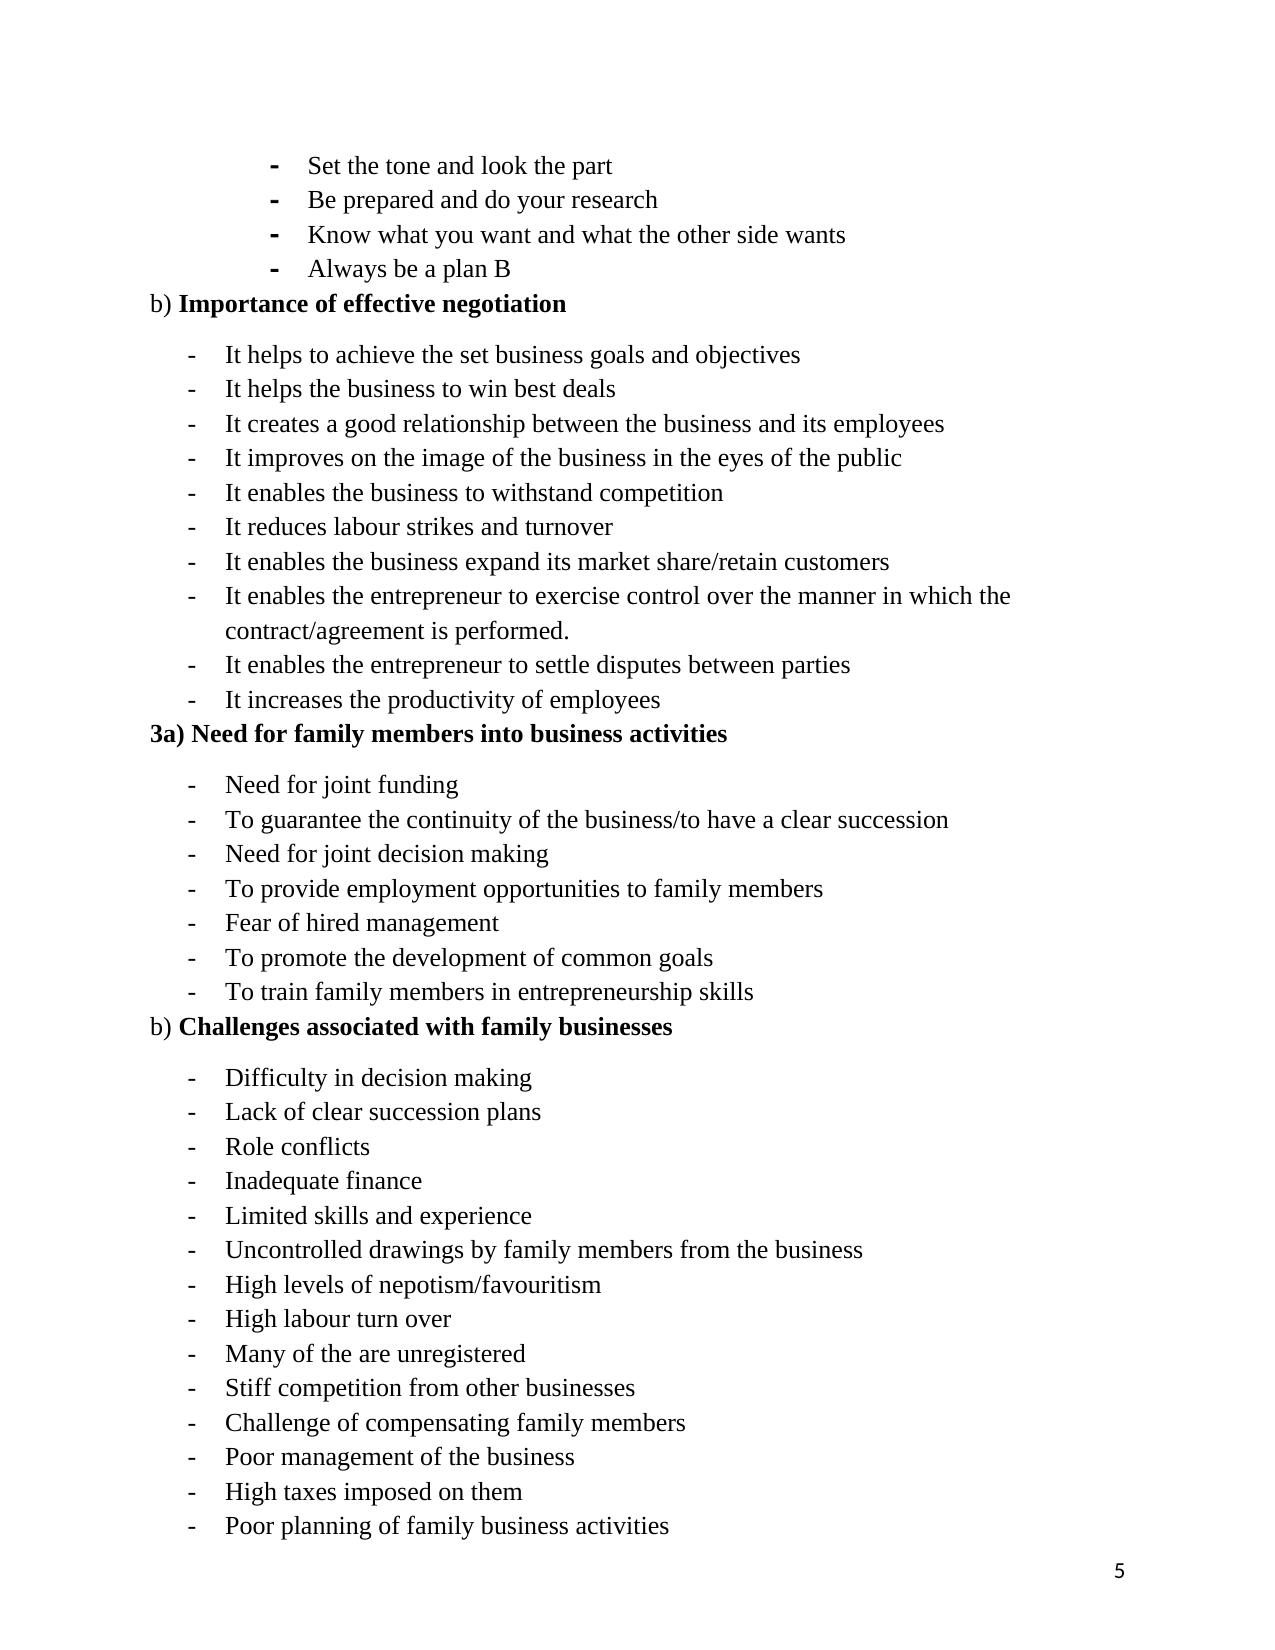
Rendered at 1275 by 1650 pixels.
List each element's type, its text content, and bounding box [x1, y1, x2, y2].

list Need for joint funding [187, 769, 1125, 799]
list High levels of nepotism/favouritism [187, 1269, 1125, 1299]
list It enables the entrepreneur to exercise control over the manner in which the contract/agreement is performed. [187, 580, 1125, 645]
list High labour turn over [187, 1303, 1125, 1333]
list It reduces labour strikes and turnover [187, 511, 1125, 541]
list It creates a good relationship between the business and its employees [187, 408, 1125, 438]
list Fear of hired management [187, 907, 1125, 937]
list It helps to achieve the set business goals and objectives [187, 339, 1125, 369]
list It increases the productivity of employees [187, 684, 1125, 714]
list To promote the development of common goals [187, 942, 1125, 972]
list Poor planning of family business activities [187, 1510, 1125, 1540]
list Be prepared and do your research [270, 184, 1125, 214]
list To train family members in entrepreneurship skills [187, 976, 1125, 1006]
list To guarantee the continuity of the business/to have a clear succession [187, 804, 1125, 834]
list High taxes imposed on them [187, 1476, 1125, 1506]
text 3a) Need for family members into business activities [150, 718, 1125, 748]
list To provide employment opportunities to family members [187, 873, 1125, 903]
list Stiff competition from other businesses [187, 1372, 1125, 1402]
list Limited skills and experience [187, 1200, 1125, 1230]
list Know what you want and what the other side wants [270, 219, 1125, 249]
list Need for joint decision making [187, 838, 1125, 868]
text b) Challenges associated with family businesses [150, 1011, 1125, 1041]
list Poor management of the business [187, 1441, 1125, 1471]
list Always be a plan B [270, 253, 1125, 283]
list It enables the entrepreneur to settle disputes between parties [187, 649, 1125, 679]
list Lack of clear succession plans [187, 1096, 1125, 1126]
list Difficulty in decision making [187, 1062, 1125, 1092]
list Uncontrolled drawings by family members from the business [187, 1234, 1125, 1264]
list Role conflicts [187, 1131, 1125, 1161]
list Challenge of compensating family members [187, 1407, 1125, 1437]
text b) Importance of effective negotiation [150, 288, 1125, 318]
list Set the tone and look the part [270, 150, 1125, 180]
list It improves on the image of the business in the eyes of the public [187, 442, 1125, 472]
list It enables the business expand its market share/retain customers [187, 546, 1125, 576]
list Inadequate finance [187, 1165, 1125, 1195]
list It helps the business to win best deals [187, 373, 1125, 403]
list It enables the business to withstand competition [187, 477, 1125, 507]
list Many of the are unregistered [187, 1338, 1125, 1368]
